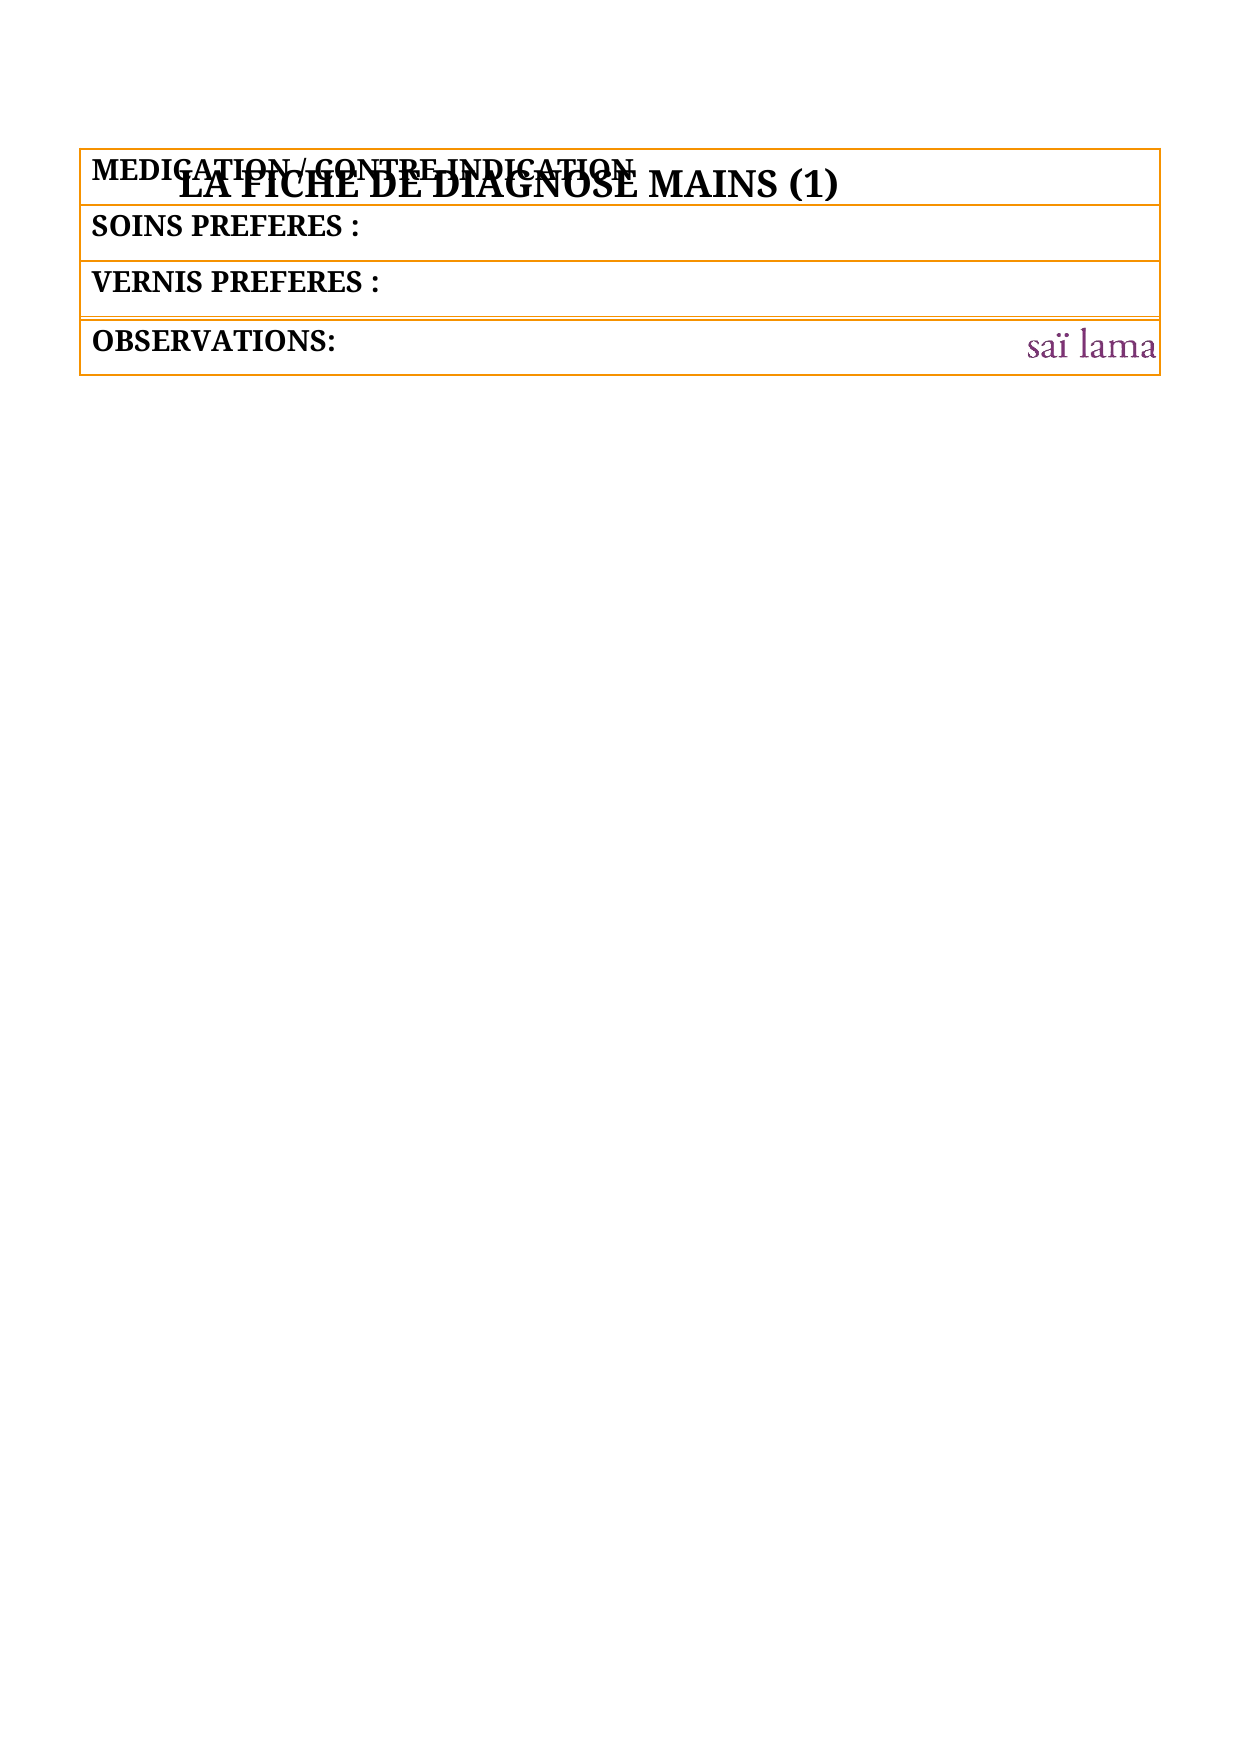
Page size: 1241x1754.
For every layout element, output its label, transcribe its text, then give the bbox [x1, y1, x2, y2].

table_cell OBSERVATIONS: [81, 321, 1159, 374]
table_cell SOINS PREFERES : [81, 206, 1159, 260]
picture [1026, 324, 1157, 363]
table_cell MEDICATION / CONTRE-INDICATION [81, 150, 1159, 204]
table_cell VERNIS PREFERES : [81, 262, 1159, 316]
